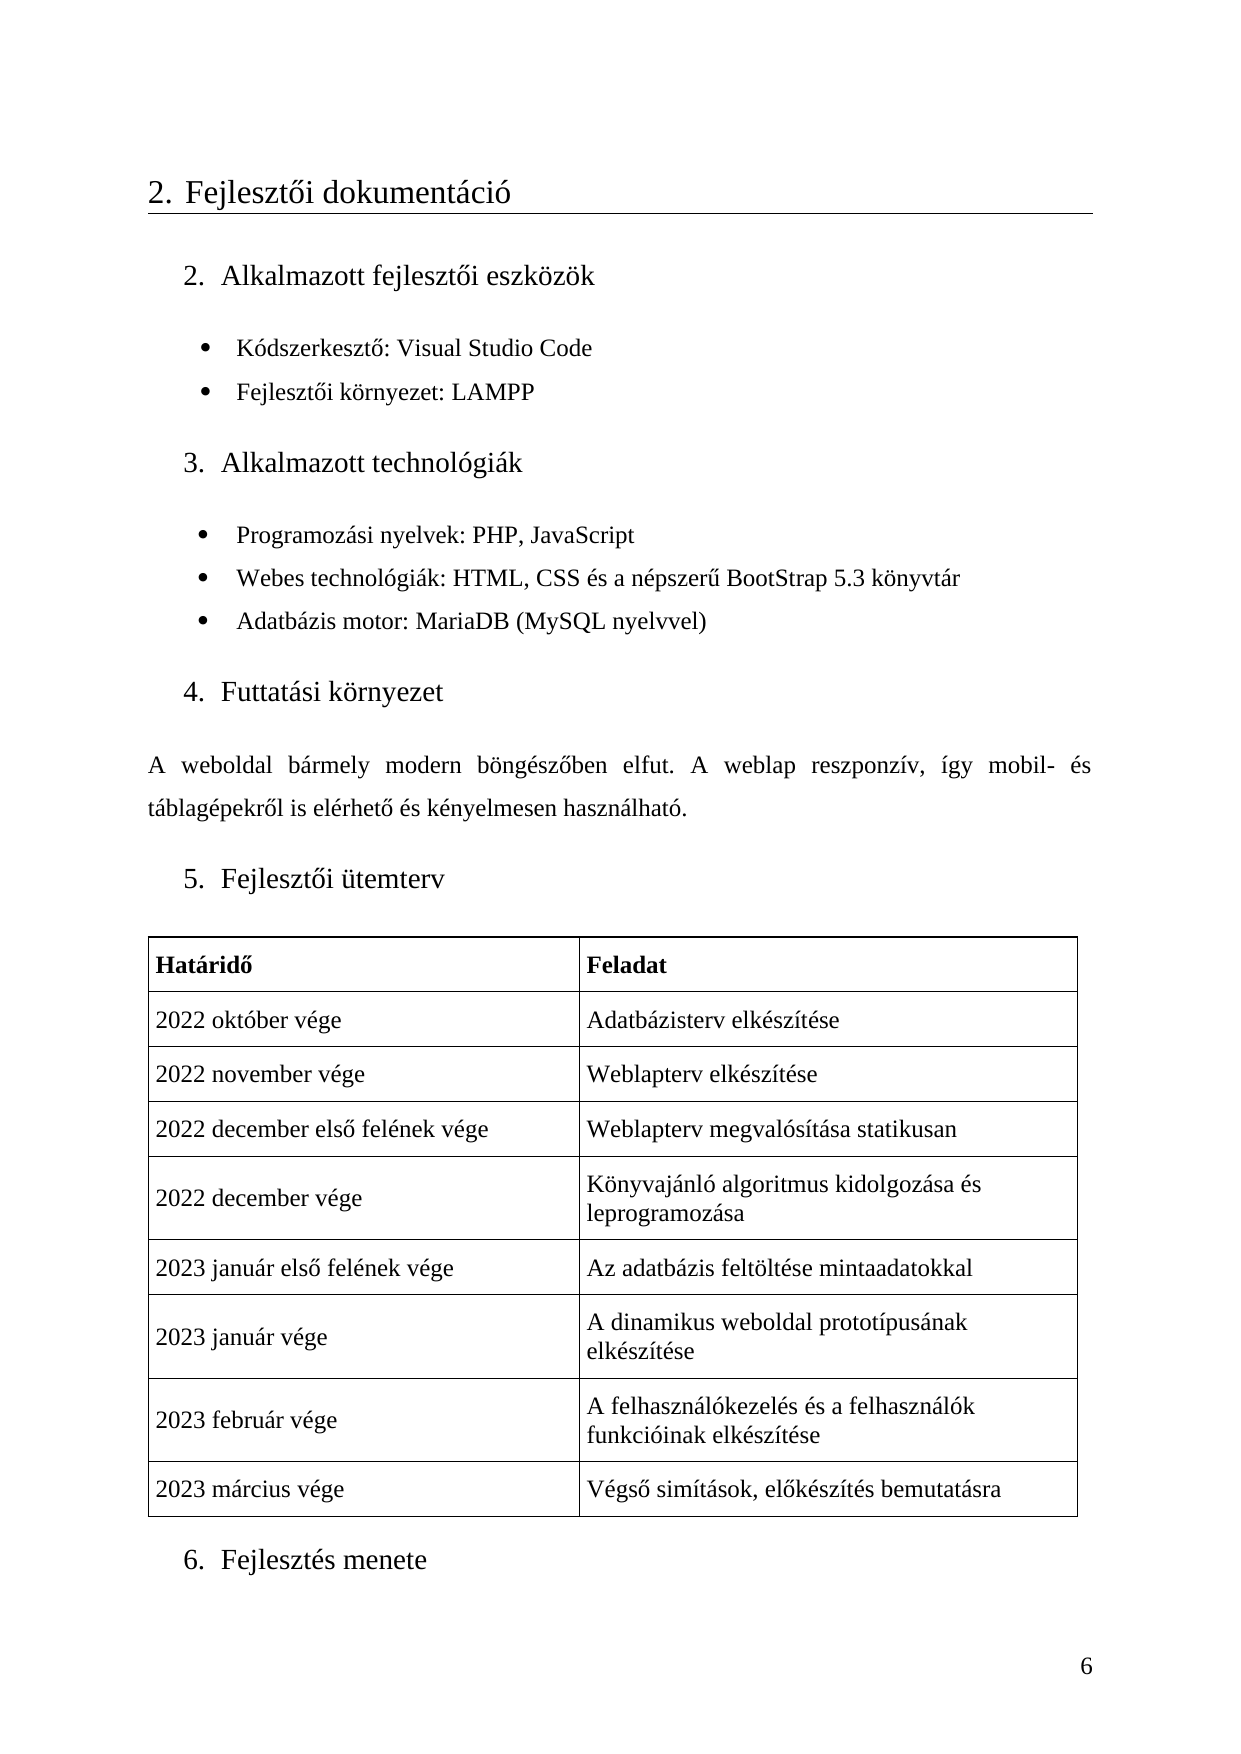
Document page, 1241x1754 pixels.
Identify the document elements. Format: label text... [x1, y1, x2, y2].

subtitle Alkalmazott technológiák [183, 445, 1093, 478]
list Adatbázis motor: MariaDB (MySQL nyelvvel) [199, 606, 1093, 635]
table_cell Weblapterv elkészítése [580, 1047, 1077, 1101]
table_cell Könyvajánló algoritmus kidolgozása és leprogramozása [580, 1157, 1077, 1239]
table_cell 2022 október vége [149, 992, 579, 1046]
table_cell 2022 december vége [149, 1157, 579, 1239]
table_cell Weblapterv megvalósítása statikusan [580, 1102, 1077, 1156]
subtitle Futtatási környezet [183, 674, 1093, 708]
table_cell 2022 december első felének vége [149, 1102, 579, 1156]
table_cell Adatbázisterv elkészítése [580, 992, 1077, 1046]
text A weboldal bármely modern böngészőben elfut. A weblap reszponzív, így mobil- és táblagépekről is elérhető és kényelmesen használható. [148, 750, 1093, 822]
table_cell 2022 november vége [149, 1047, 579, 1101]
list Kódszerkesztő: Visual Studio Code [201, 333, 1093, 362]
subtitle Alkalmazott fejlesztői eszközök [183, 258, 1093, 292]
subtitle Fejlesztői dokumentáció [148, 173, 1093, 213]
table_cell A felhasználókezelés és a felhasználók funkcióinak elkészítése [580, 1379, 1077, 1461]
list Programozási nyelvek: PHP, JavaScript [199, 520, 1093, 549]
table_cell Végső simítások, előkészítés bemutatásra [580, 1462, 1077, 1516]
table_cell Az adatbázis feltöltése mintaadatokkal [580, 1240, 1077, 1294]
table_cell 2023 február vége [149, 1379, 579, 1461]
list Webes technológiák: HTML, CSS és a népszerű BootStrap 5.3 könyvtár [199, 563, 1093, 592]
table_header Határidő [149, 938, 579, 991]
table_cell 2023 március vége [149, 1462, 579, 1516]
list Fejlesztői környezet: LAMPP [201, 377, 1093, 405]
table_header Feladat [580, 938, 1077, 991]
subtitle Fejlesztői ütemterv [183, 861, 1093, 894]
table_cell A dinamikus weboldal prototípusának elkészítése [580, 1295, 1077, 1377]
table_cell 2023 január első felének vége [149, 1240, 579, 1294]
subtitle Fejlesztés menete [183, 1542, 1093, 1575]
table_cell 2023 január vége [149, 1295, 579, 1377]
